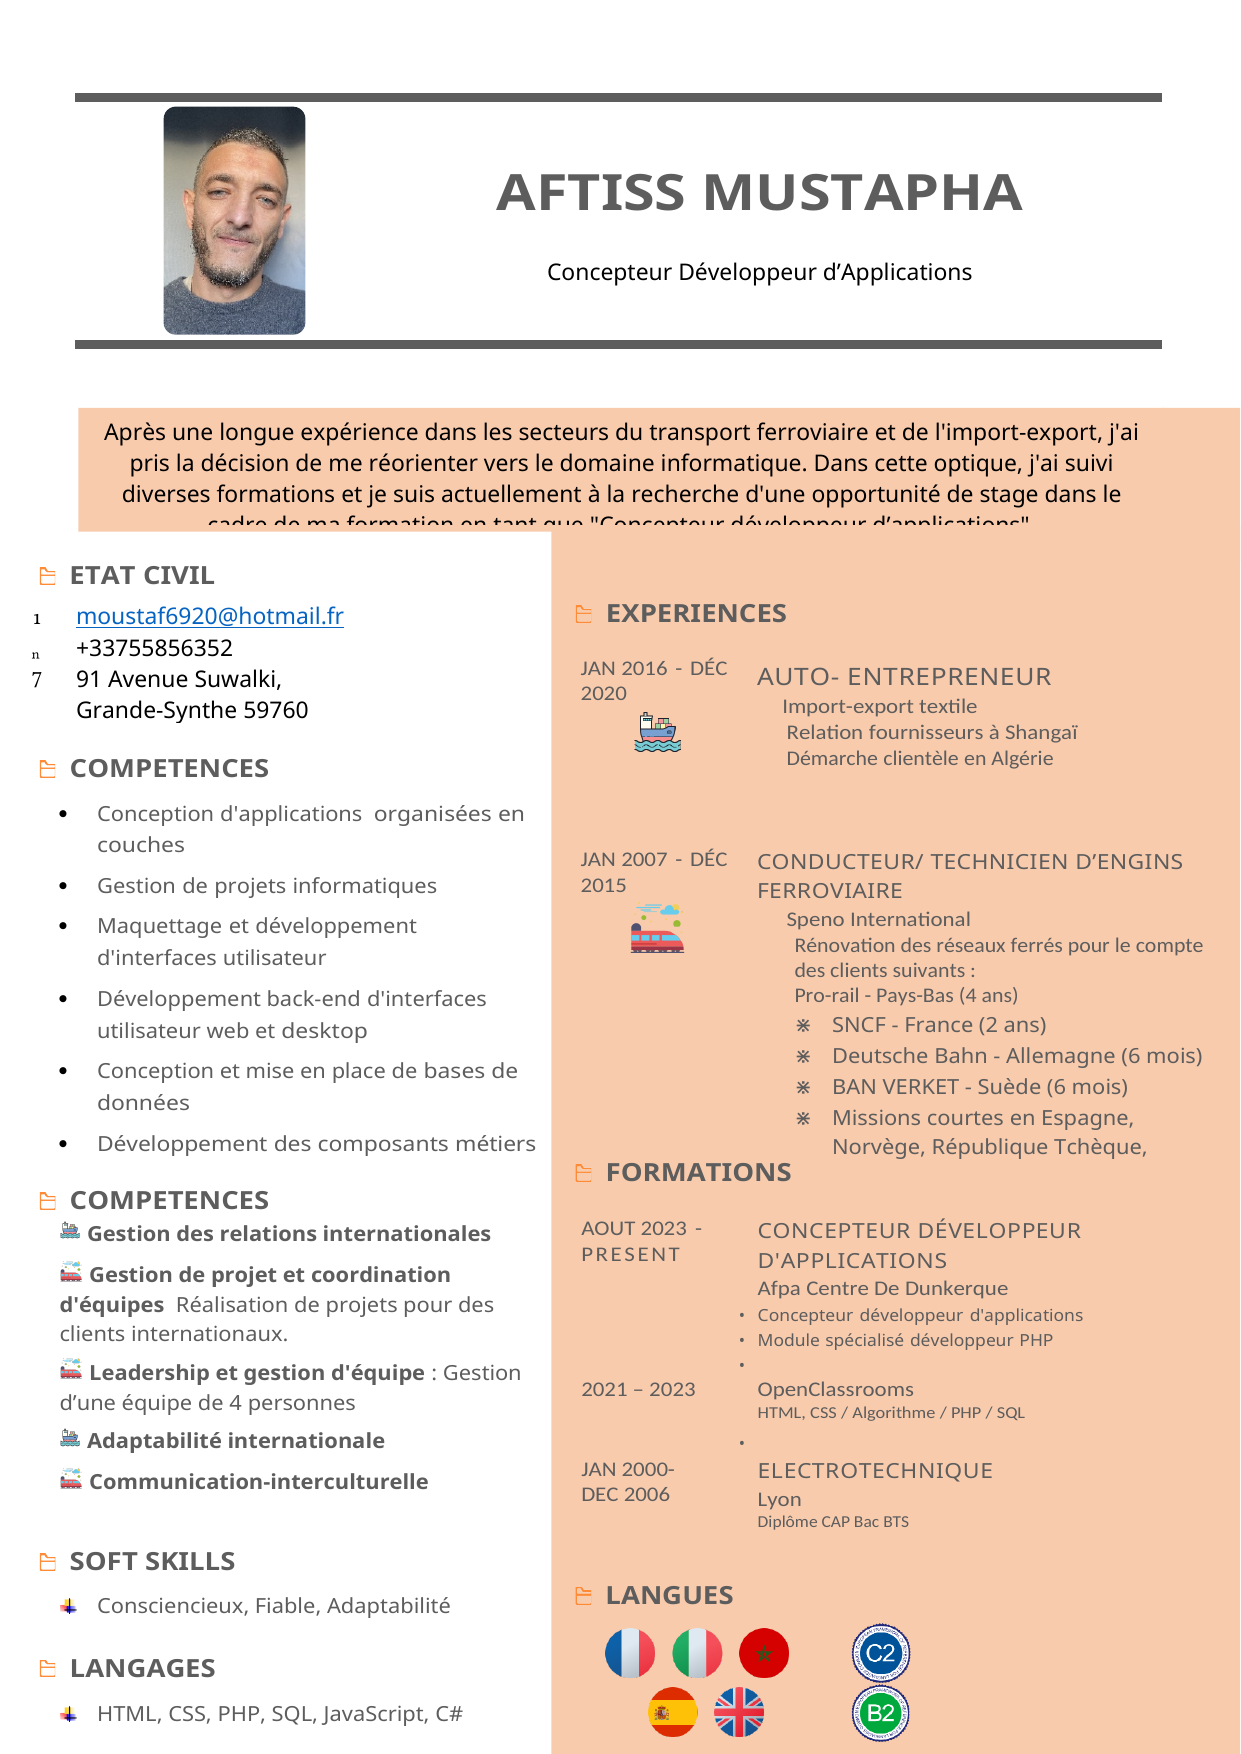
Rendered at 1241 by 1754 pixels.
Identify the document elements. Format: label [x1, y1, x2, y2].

picture [59, 1259, 83, 1283]
picture [59, 1427, 81, 1449]
picture [39, 1553, 56, 1571]
picture [575, 1164, 592, 1182]
picture [39, 567, 56, 585]
picture [575, 605, 592, 623]
picture [59, 1219, 81, 1241]
picture [575, 1587, 592, 1605]
picture [59, 1466, 83, 1490]
picture [60, 1705, 77, 1722]
picture [600, 1623, 794, 1742]
picture [59, 1356, 83, 1380]
picture [39, 1192, 56, 1210]
picture [851, 1684, 910, 1742]
picture [627, 897, 687, 957]
picture [851, 1623, 911, 1683]
picture [39, 1660, 56, 1677]
picture [60, 1597, 77, 1614]
picture [163, 106, 306, 335]
picture [39, 760, 56, 778]
picture [631, 706, 684, 759]
